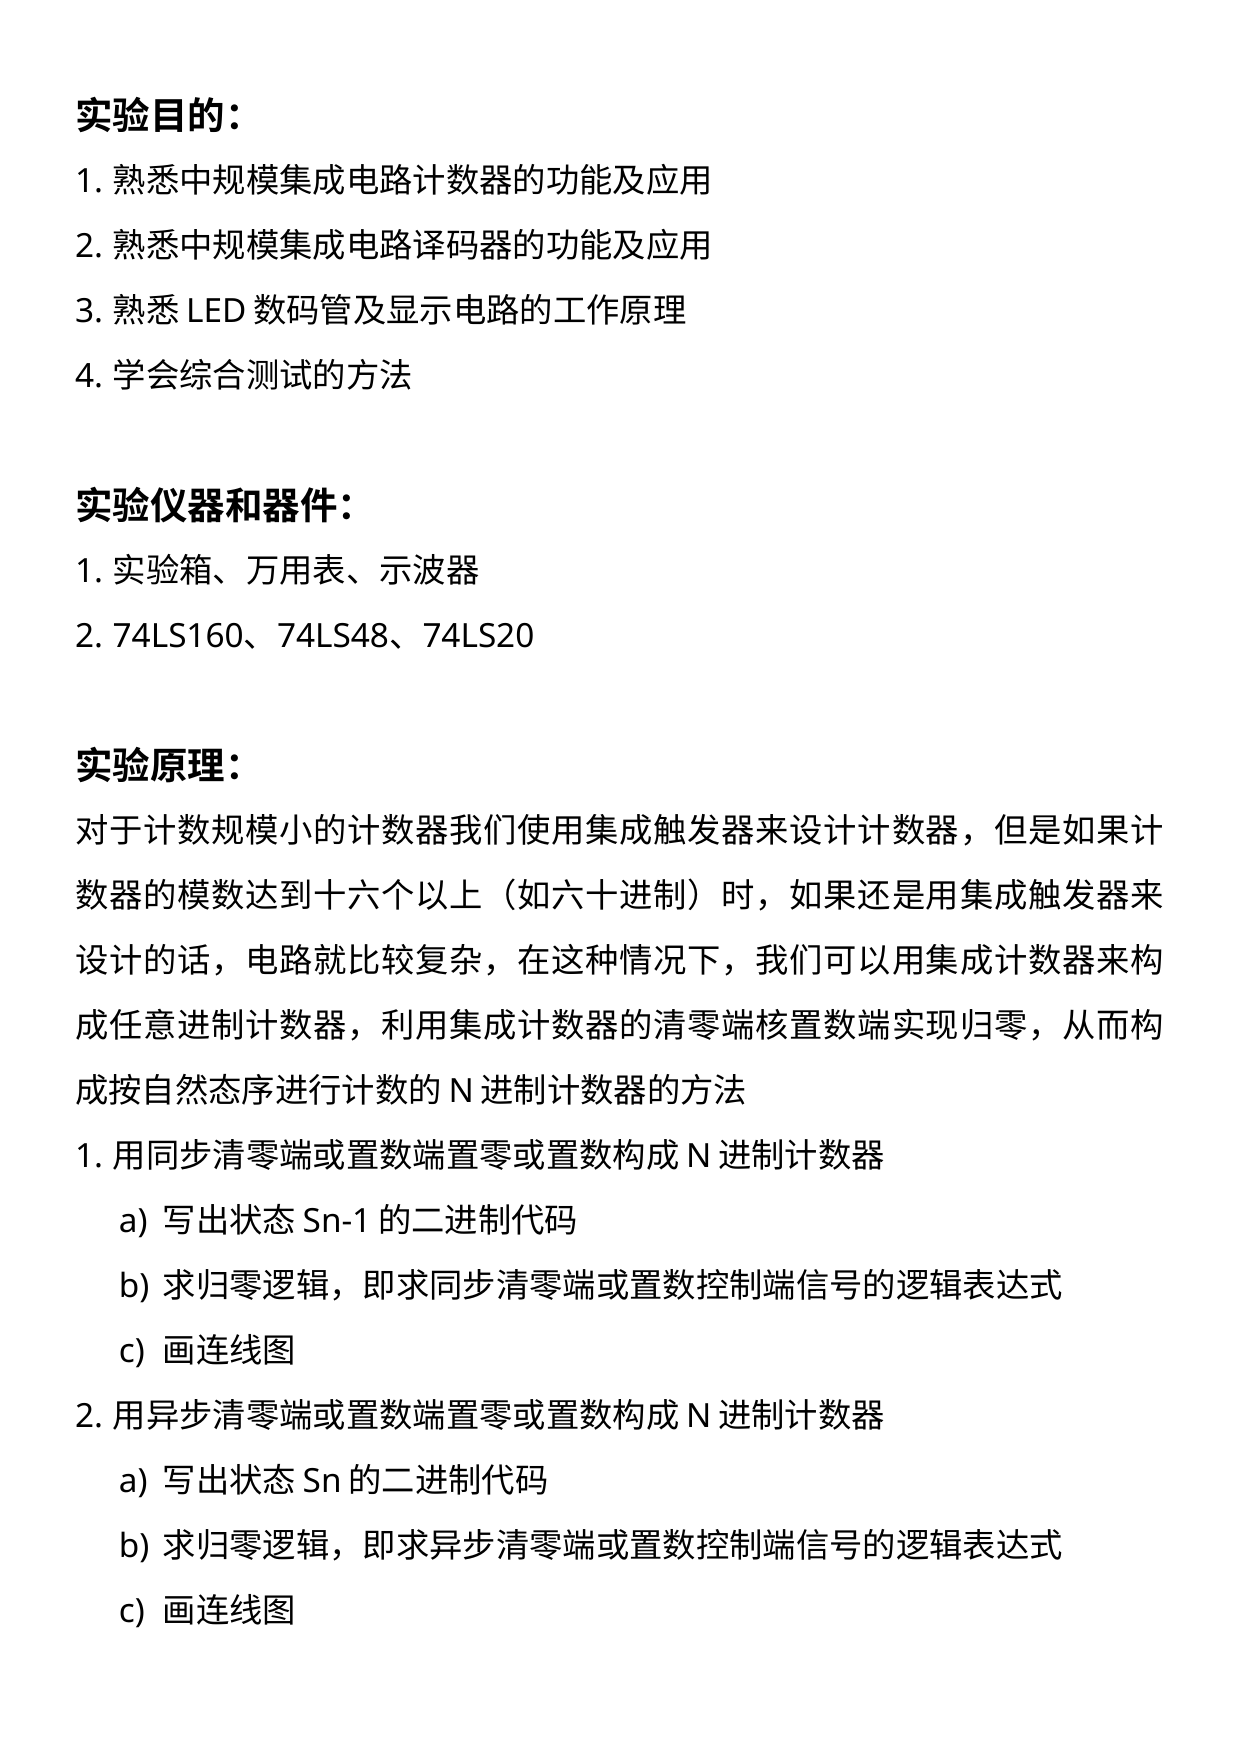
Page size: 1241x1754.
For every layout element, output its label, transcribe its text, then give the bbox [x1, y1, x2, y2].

text 实验仪器和器件： [75, 471, 1165, 536]
list 熟悉中规模集成电路译码器的功能及应用 [75, 211, 1165, 276]
text 实验原理： [75, 731, 1165, 796]
list 画连线图 [119, 1316, 1165, 1381]
list 用异步清零端或置数端置零或置数构成N进制计数器 [75, 1381, 1165, 1446]
text 实验目的： [75, 81, 1165, 146]
list 74LS160、74LS48、74LS20 [75, 601, 1165, 666]
list 写出状态Sn的二进制代码 [119, 1446, 1165, 1511]
list 画连线图 [119, 1576, 1165, 1641]
list 学会综合测试的方法 [75, 341, 1165, 406]
list 求归零逻辑，即求异步清零端或置数控制端信号的逻辑表达式 [119, 1511, 1165, 1576]
list 熟悉中规模集成电路计数器的功能及应用 [75, 146, 1165, 211]
list 熟悉LED数码管及显示电路的工作原理 [75, 276, 1165, 341]
list 实验箱、万用表、示波器 [75, 536, 1165, 601]
list 用同步清零端或置数端置零或置数构成N进制计数器 [75, 1121, 1165, 1186]
list 求归零逻辑，即求同步清零端或置数控制端信号的逻辑表达式 [119, 1251, 1165, 1316]
list 写出状态Sn-1的二进制代码 [119, 1186, 1165, 1251]
text 对于计数规模小的计数器我们使用集成触发器来设计计数器，但是如果计数器的模数达到十六个以上（如六十进制）时，如果还是用集成触发器来设计的话，电路就比较复杂，在这种情况下，我们可以用集成计数器来构成任意进制计数器，利用集成计数器的清零端核置数端实现归零，从而构成按自然态序进行计数的N进制计数器的方法 [75, 796, 1165, 1121]
